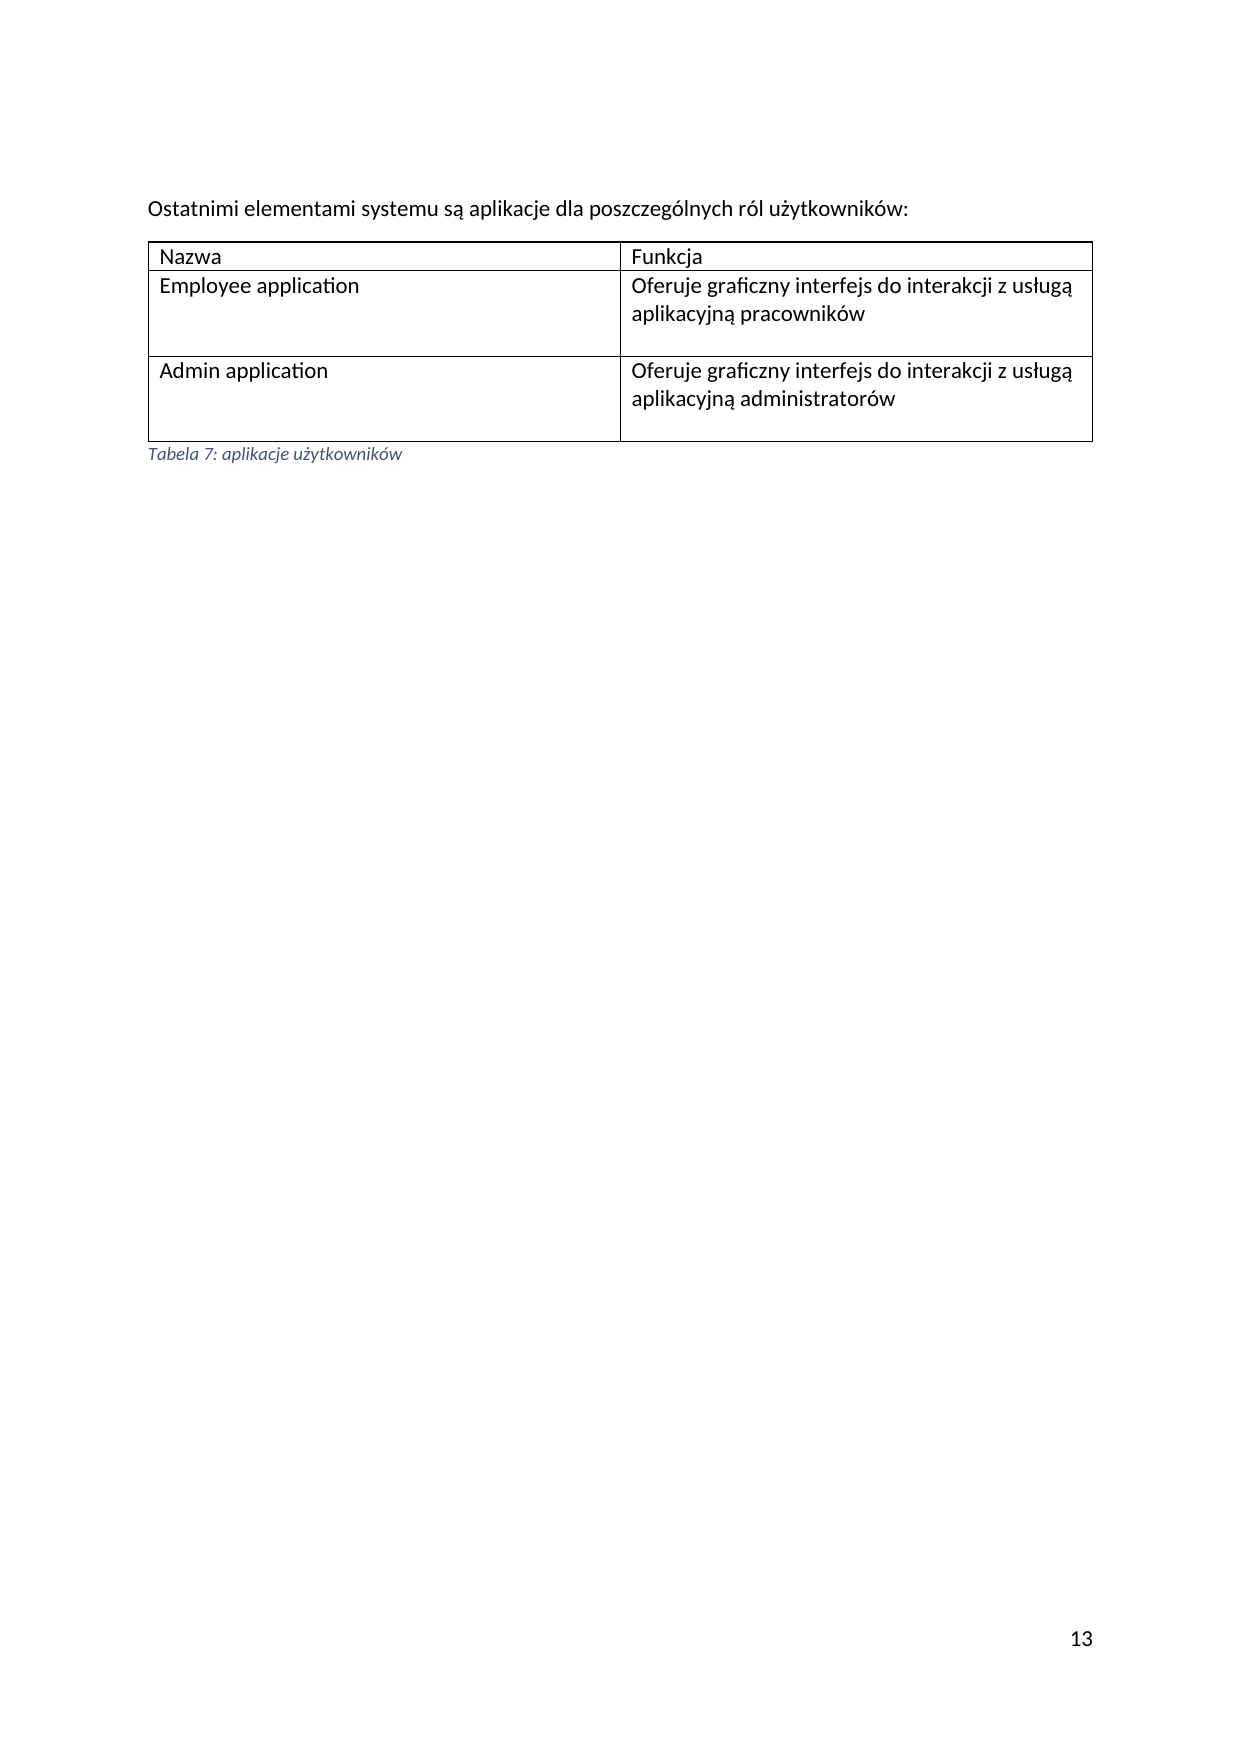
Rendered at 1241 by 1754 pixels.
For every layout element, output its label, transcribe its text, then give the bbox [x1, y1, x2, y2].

table_header Nazwa [149, 243, 620, 270]
table_cell Admin application [149, 357, 620, 441]
table_header Funkcja [621, 243, 1092, 270]
table_cell Oferuje graficzny interfejs do interakcji z usługą aplikacyjną pracowników [621, 271, 1092, 356]
text Tabela 7: aplikacje użytkowników [148, 442, 1093, 464]
table_cell Oferuje graficzny interfejs do interakcji z usługą aplikacyjną administratorów [621, 357, 1092, 441]
text Ostatnimi elementami systemu są aplikacje dla poszczególnych ról użytkowników: [148, 194, 1093, 222]
table_cell Employee application [149, 271, 620, 356]
